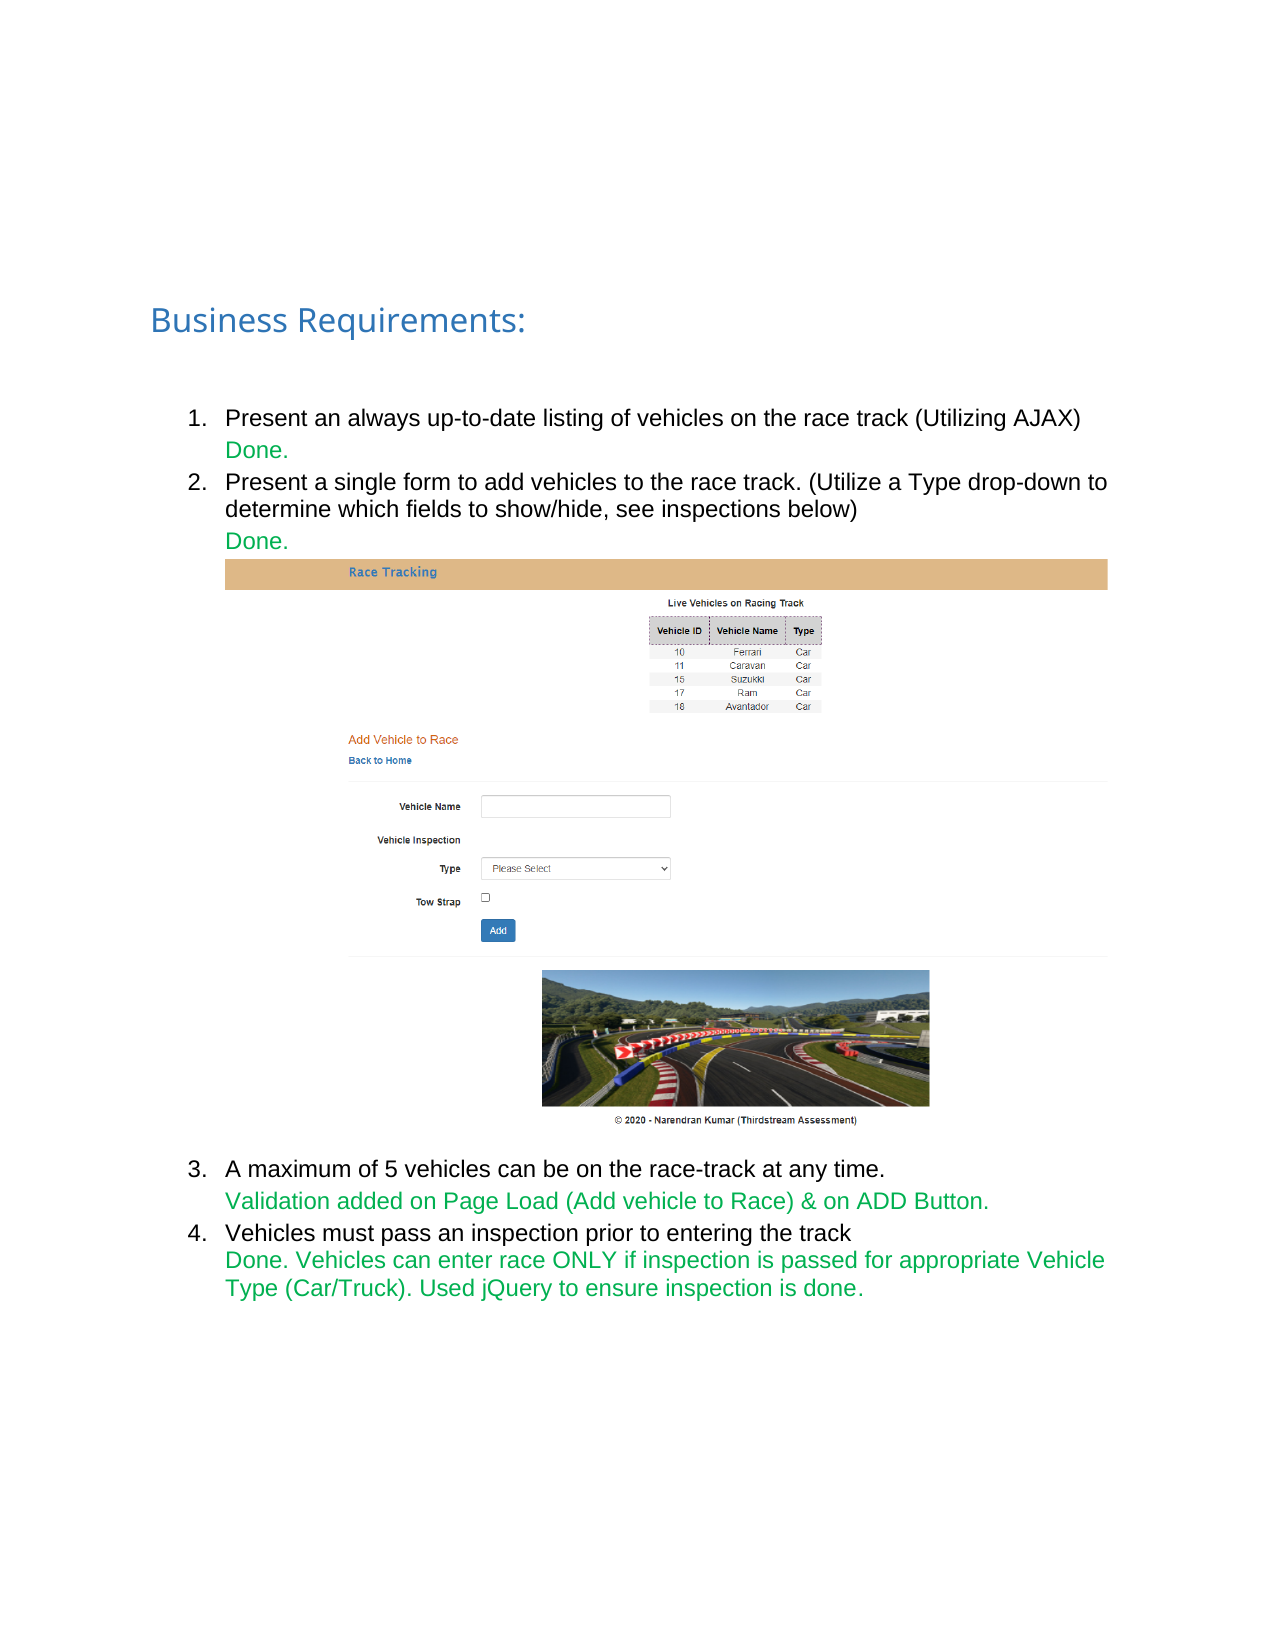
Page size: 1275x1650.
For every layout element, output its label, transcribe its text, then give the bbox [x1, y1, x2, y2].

list Present an always up-to-date listing of vehicles on the race track (Utilizing AJAX) [187, 404, 1125, 431]
subtitle Business Requirements: [150, 297, 1125, 343]
text Done. [225, 527, 1125, 555]
text Validation added on Page Load (Add vehicle to Race) & on ADD Button. [225, 1187, 1125, 1214]
text Done. [225, 436, 1125, 463]
list Vehicles must pass an inspection prior to entering the track [187, 1218, 1125, 1246]
picture [225, 559, 1108, 1151]
text Done. Vehicles can enter race ONLY if inspection is passed for appropriate Vehicle Type (Car/Truck). Used jQuery to ensure inspection is done. [225, 1246, 1125, 1301]
list Present a single form to add vehicles to the race track. (Utilize a Type drop-down to determine which fields to show/hide, see inspections below) [187, 468, 1125, 523]
list A maximum of 5 vehicles can be on the race-track at any time. [187, 1154, 1125, 1182]
